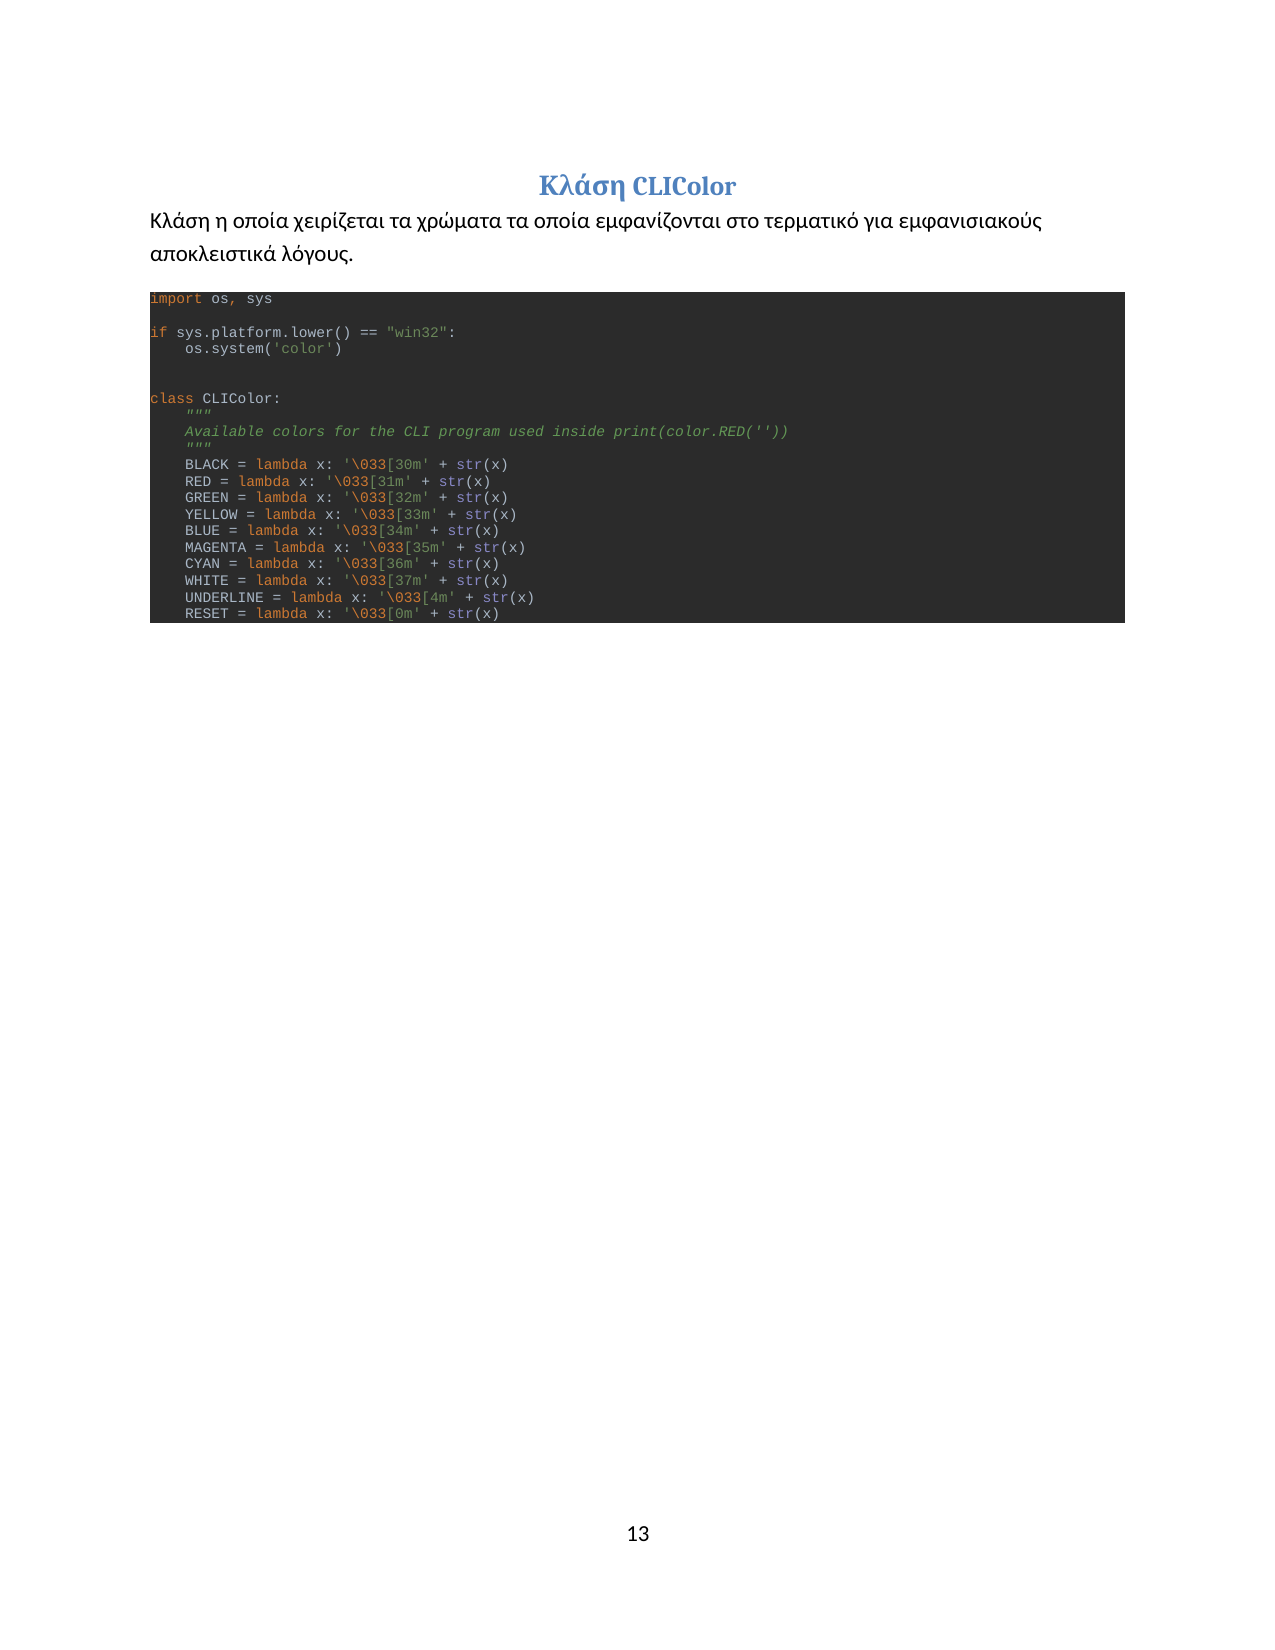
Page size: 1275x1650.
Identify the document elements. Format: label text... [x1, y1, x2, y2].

subtitle Κλάση CLIColor [150, 171, 1125, 202]
text import os, sys if sys.platform.lower() == "win32": os.system('color') class CLIColor: """ Available colors for the CLI program used inside print(color.RED('')) """ BLACK = lambda x: '\033[30m' + str(x) RED = lambda x: '\033[31m' + str(x) GREEN = lambda x: '\033[32m' + str(x) YELLOW = lambda x: '\033[33m' + str(x) BLUE = lambda x: '\033[34m' + str(x) MAGENTA = lambda x: '\033[35m' + str(x) CYAN = lambda x: '\033[36m' + str(x) WHITE = lambda x: '\033[37m' + str(x) UNDERLINE = lambda x: '\033[4m' + str(x) RESET = lambda x: '\033[0m' + str(x) [150, 292, 1125, 623]
text Κλάση η οποία χειρίζεται τα χρώματα τα οποία εμφανίζονται στο τερματικό για εμφανισιακούς αποκλειστικά λόγους. [150, 207, 1125, 267]
